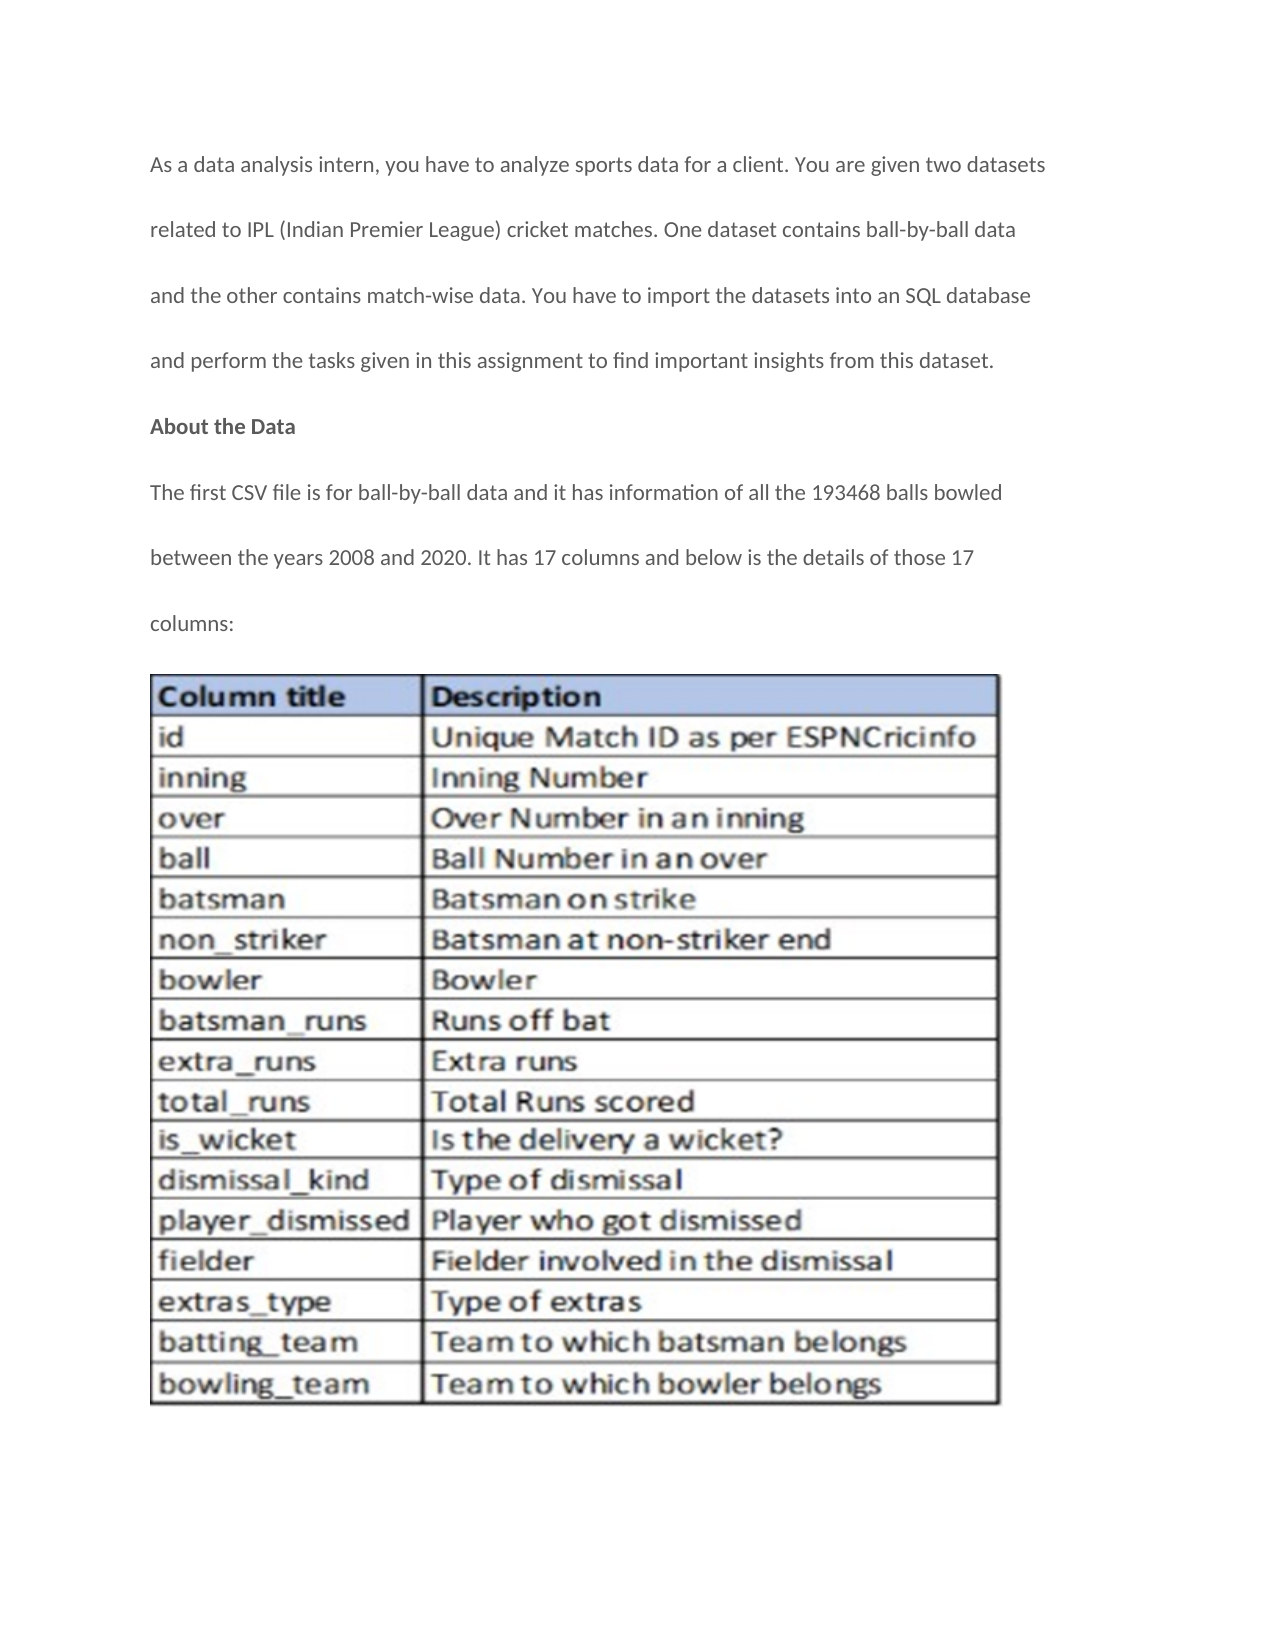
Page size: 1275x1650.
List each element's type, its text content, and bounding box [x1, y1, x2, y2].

text related to IPL (Indian Premier League) cricket matches. One dataset contains ball-by-ball data [150, 216, 1125, 243]
text columns: [150, 609, 1125, 637]
text and the other contains match-wise data. You have to import the datasets into an SQL database [150, 281, 1125, 309]
text and perform the tasks given in this assignment to find important insights from this dataset. [150, 347, 1125, 374]
text As a data analysis intern, you have to analyze sports data for a client. You are given two datasets [150, 150, 1125, 178]
text About the Data [150, 412, 1125, 440]
text between the years 2008 and 2020. It has 17 columns and below is the details of those 17 [150, 543, 1125, 571]
text The first CSV file is for ball-by-ball data and it has information of all the 193468 balls bowled [150, 478, 1125, 506]
picture [150, 674, 1003, 1407]
